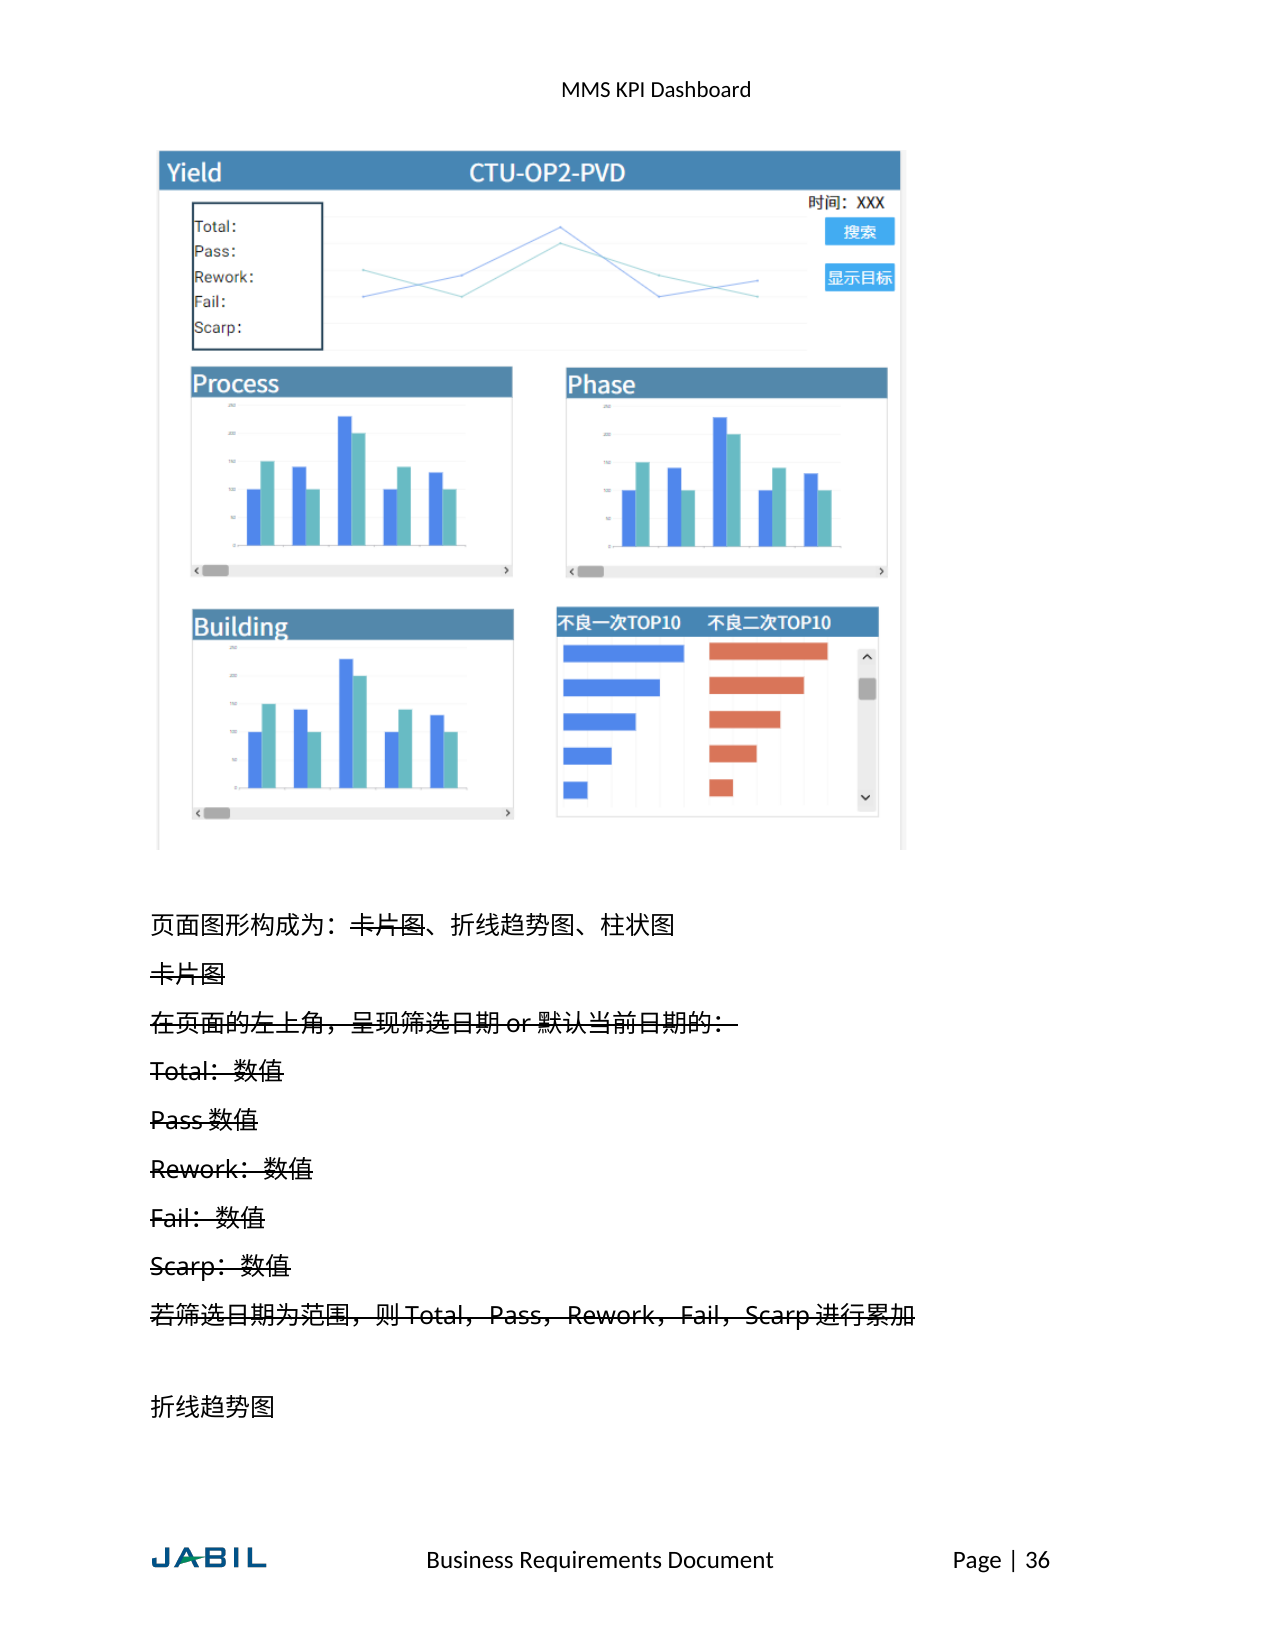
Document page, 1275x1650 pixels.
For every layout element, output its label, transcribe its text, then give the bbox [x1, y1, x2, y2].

picture [150, 1546, 268, 1569]
text 若筛选日期为范围，则Total，Pass，Rework，Fail，Scarp进行累加 [150, 1296, 1162, 1332]
text 在页面的左上角，呈现筛选日期 or 默认当前日期的： [150, 1003, 1162, 1039]
text Total：数值 [150, 1052, 1162, 1088]
picture [156, 150, 907, 850]
text Pass数值 [150, 1101, 1162, 1137]
text 折线趋势图 [150, 1387, 1162, 1423]
text Fail：数值 [150, 1198, 1162, 1234]
text Scarp：数值 [150, 1247, 1162, 1283]
text 页面图形构成为：卡片图、折线趋势图、柱状图 [150, 906, 1162, 942]
text 卡片图 [150, 954, 1162, 991]
text Rework：数值 [150, 1149, 1162, 1186]
